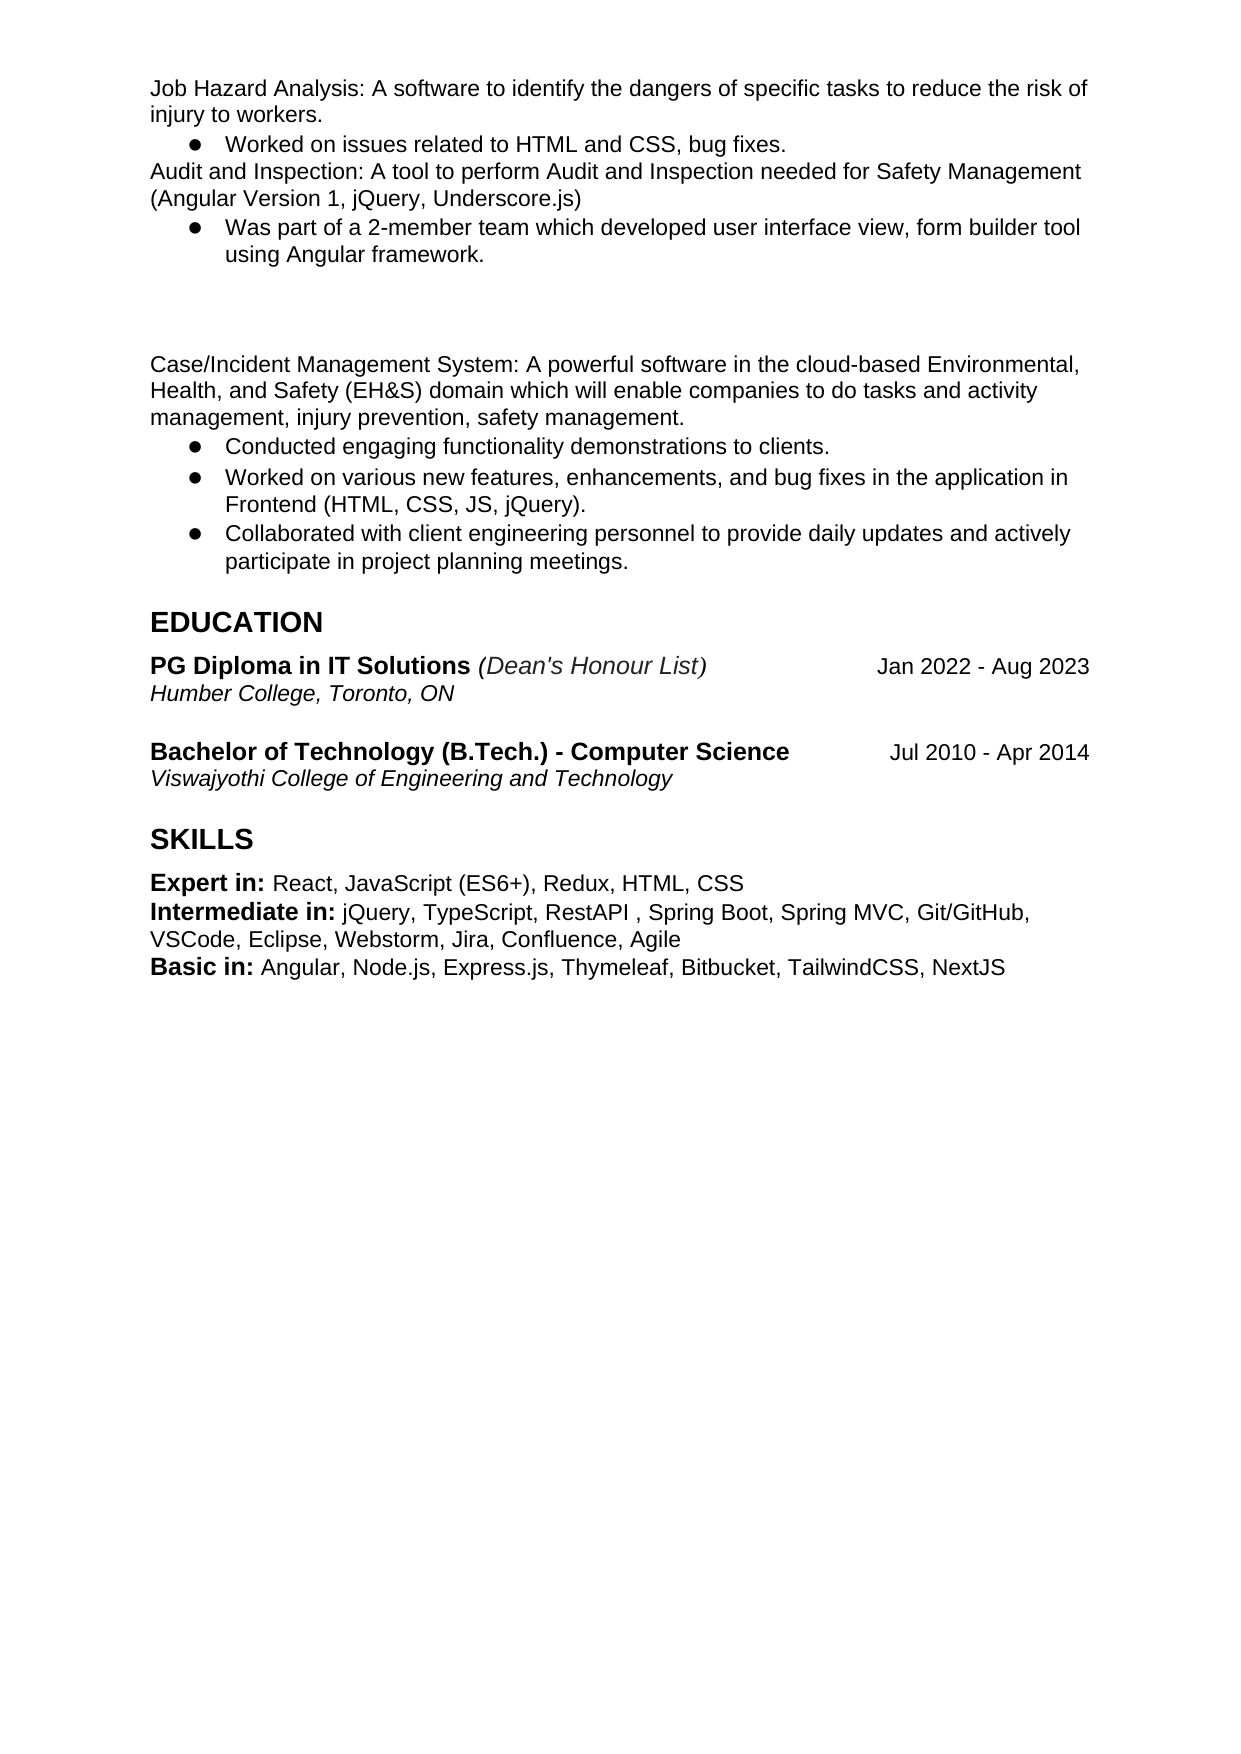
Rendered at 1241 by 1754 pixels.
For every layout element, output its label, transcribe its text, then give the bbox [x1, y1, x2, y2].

list Was part of a 2-member team which developed user interface view, form builder tool using Angular framework. [187, 211, 1090, 268]
text Job Hazard Analysis: A software to identify the dangers of specific tasks to reduce the risk of injury to workers. [150, 75, 1090, 128]
text Bachelor of Technology (B.Tech.) - Computer Science Jul 2010 - Apr 2014 [150, 737, 1090, 765]
text Viswajyothi College of Engineering and Technology [150, 765, 1090, 792]
text Audit and Inspection: A tool to perform Audit and Inspection needed for Safety Management (Angular Version 1, jQuery, Underscore.js) [150, 158, 1090, 211]
list Worked on issues related to HTML and CSS, bug fixes. [187, 128, 1090, 158]
text PG Diploma in IT Solutions (Dean's Honour List) Jan 2022 - Aug 2023 [150, 651, 486, 680]
text SKILLS [150, 822, 1090, 856]
text Basic in: Angular, Node.js, Express.js, Thymeleaf, Bitbucket, TailwindCSS, NextJS [150, 952, 1090, 981]
list Collaborated with client engineering personnel to provide daily updates and actively participate in project planning meetings. [187, 517, 1090, 574]
text EDUCATION [150, 605, 1090, 638]
list Worked on various new features, enhancements, and bug fixes in the application in Frontend (HTML, CSS, JS, jQuery). [187, 461, 1090, 517]
text Intermediate in: jQuery, TypeScript, RestAPI , Spring Boot, Spring MVC, Git/GitHub, VSCode, Eclipse, Webstorm, Jira, Confluence, Agile [150, 897, 1090, 952]
text Expert in: React, JavaScript (ES6+), Redux, HTML, CSS [150, 868, 1090, 897]
list Conducted engaging functionality demonstrations to clients. [187, 430, 1090, 461]
text Humber College, Toronto, ON [150, 680, 1090, 706]
text Case/Incident Management System: A powerful software in the cloud-based Environmental, Health, and Safety (EH&S) domain which will enable companies to do tasks and activity management, injury prevention, safety management. [150, 351, 1090, 430]
text PG Diploma in IT Solutions (Dean's Honour List) Jan 2022 - Aug 2023 [698, 651, 1090, 680]
